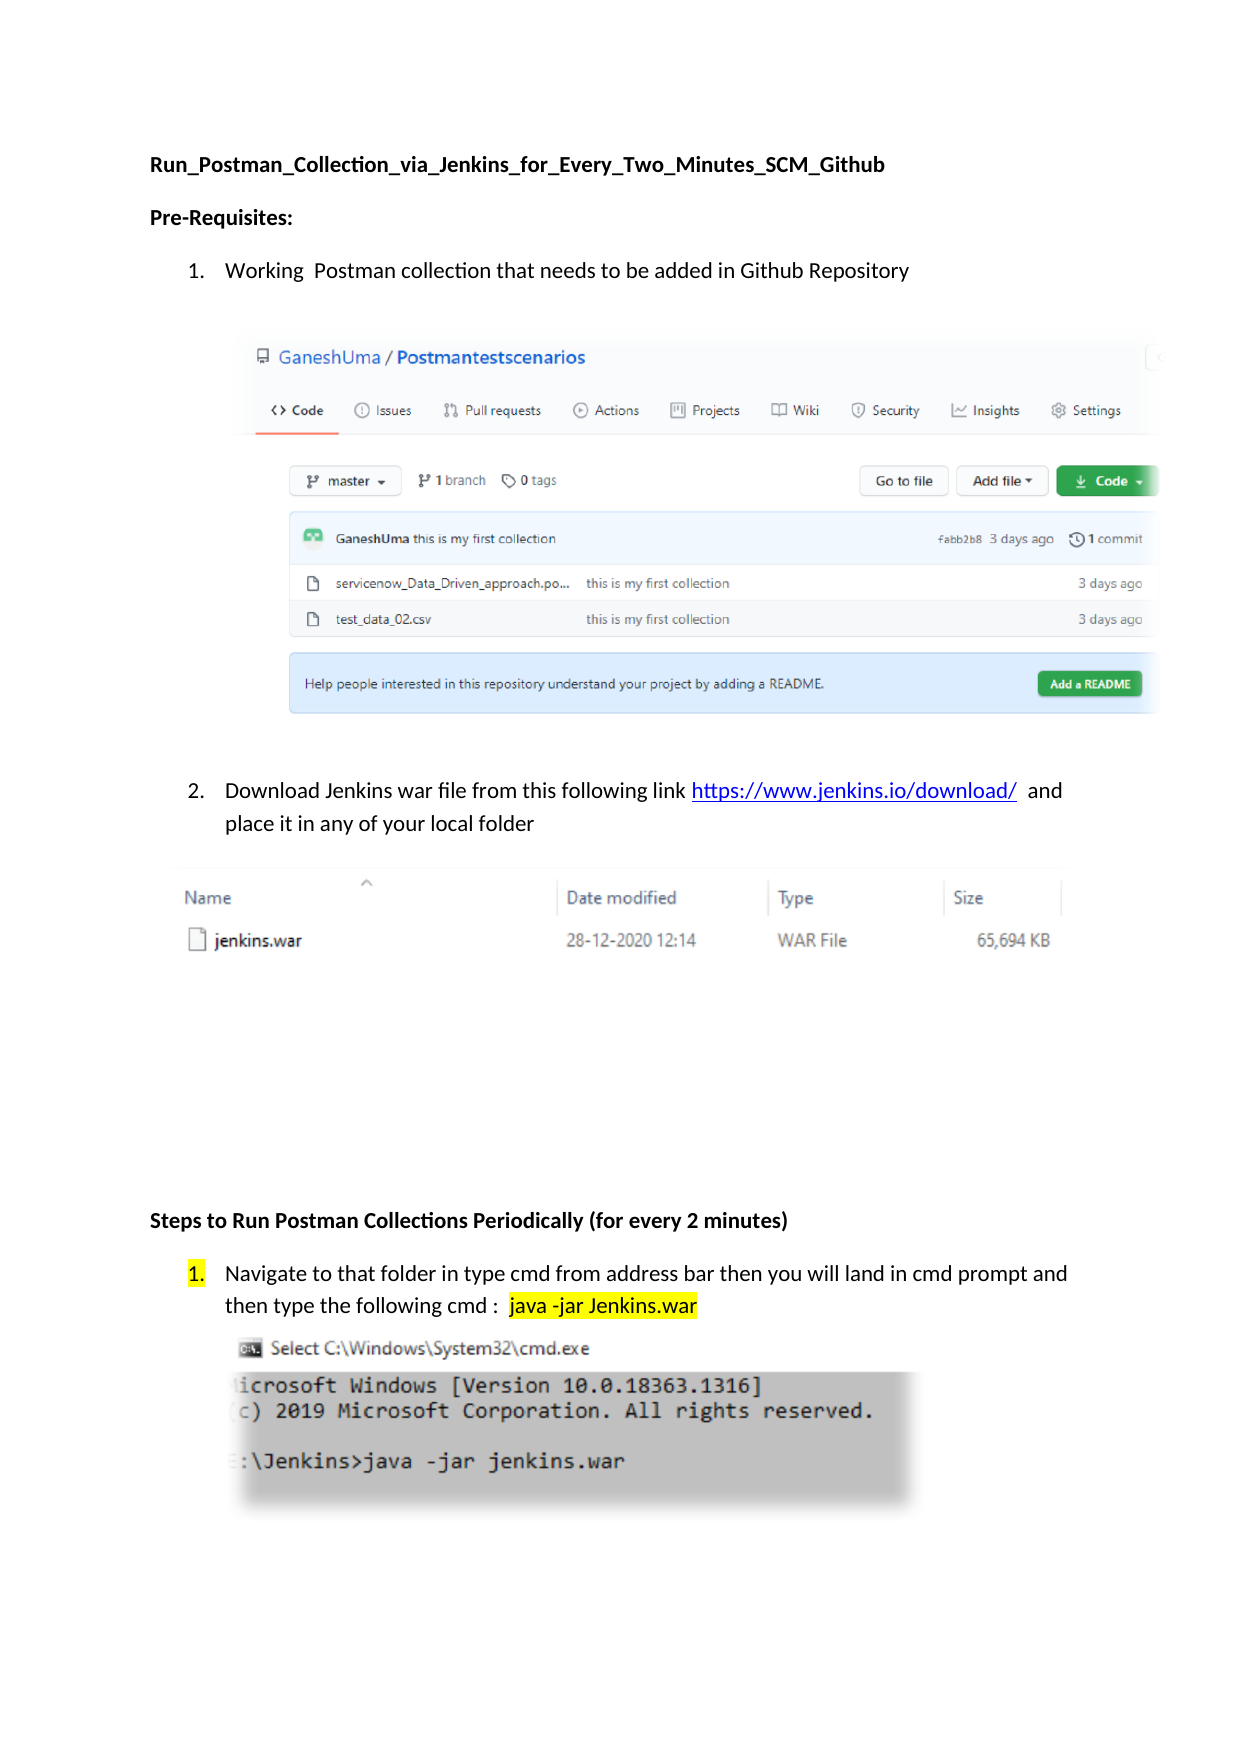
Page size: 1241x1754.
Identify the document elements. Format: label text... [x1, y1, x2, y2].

list Download Jenkins war file from this following link https://www.jenkins.io/download/ and place it in any of your local folder [187, 776, 1090, 837]
picture [255, 1353, 897, 1494]
picture [255, 350, 1137, 712]
text Steps to Run Postman Collections Periodically (for every 2 minutes) [150, 1206, 1090, 1234]
text Run_Postman_Collection_via_Jenkins_for_Every_Two_Minutes_SCM_Github [150, 150, 1090, 178]
text Pre-Requisites: [150, 203, 1090, 231]
picture [180, 891, 1061, 1099]
list Working Postman collection that needs to be added in Github Repository [187, 256, 1090, 284]
list Navigate to that folder in type cmd from address bar then you will land in cmd prompt and then type the following cmd : java -jar Jenkins.war [187, 1259, 1090, 1319]
